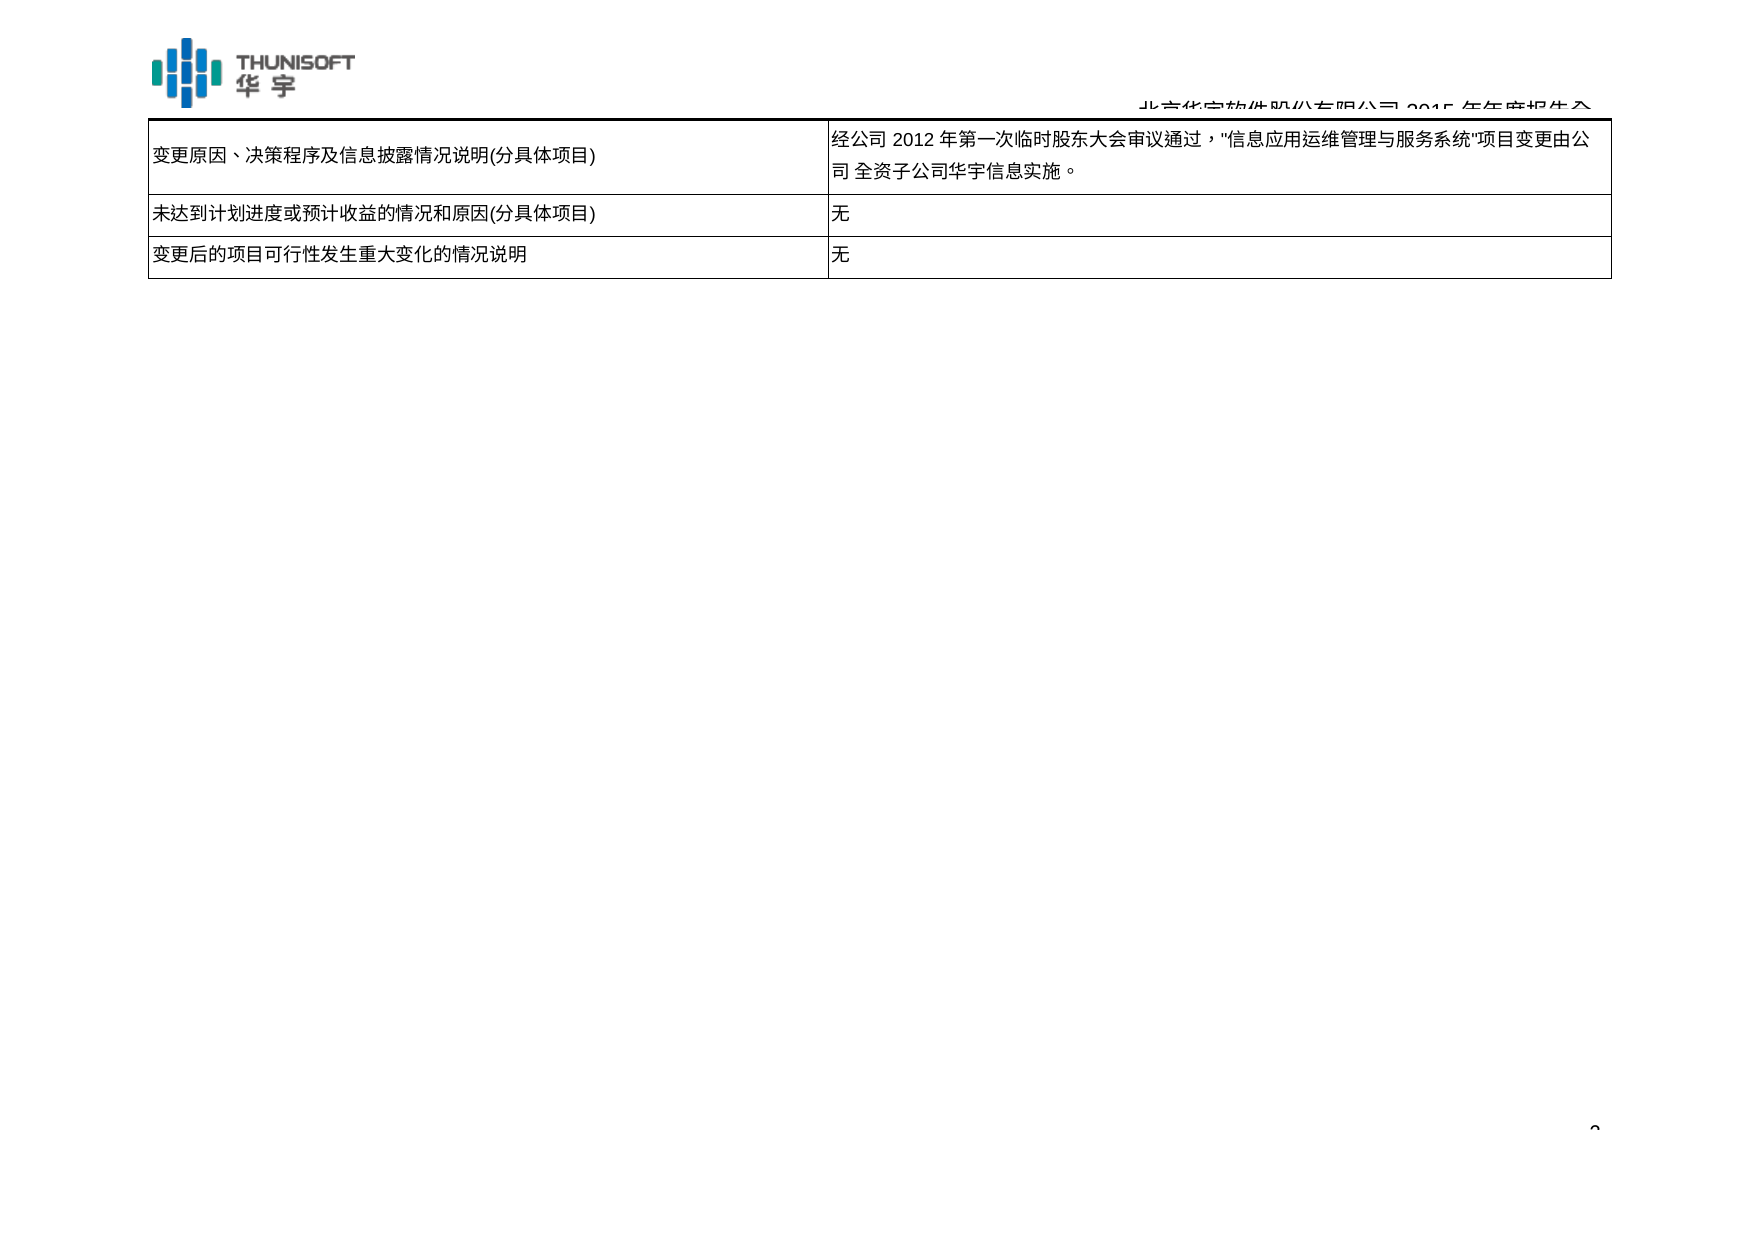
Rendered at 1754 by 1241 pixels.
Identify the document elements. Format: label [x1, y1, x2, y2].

picture [152, 38, 355, 108]
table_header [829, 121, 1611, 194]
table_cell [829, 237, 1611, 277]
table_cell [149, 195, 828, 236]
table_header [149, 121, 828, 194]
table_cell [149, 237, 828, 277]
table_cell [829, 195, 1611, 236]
